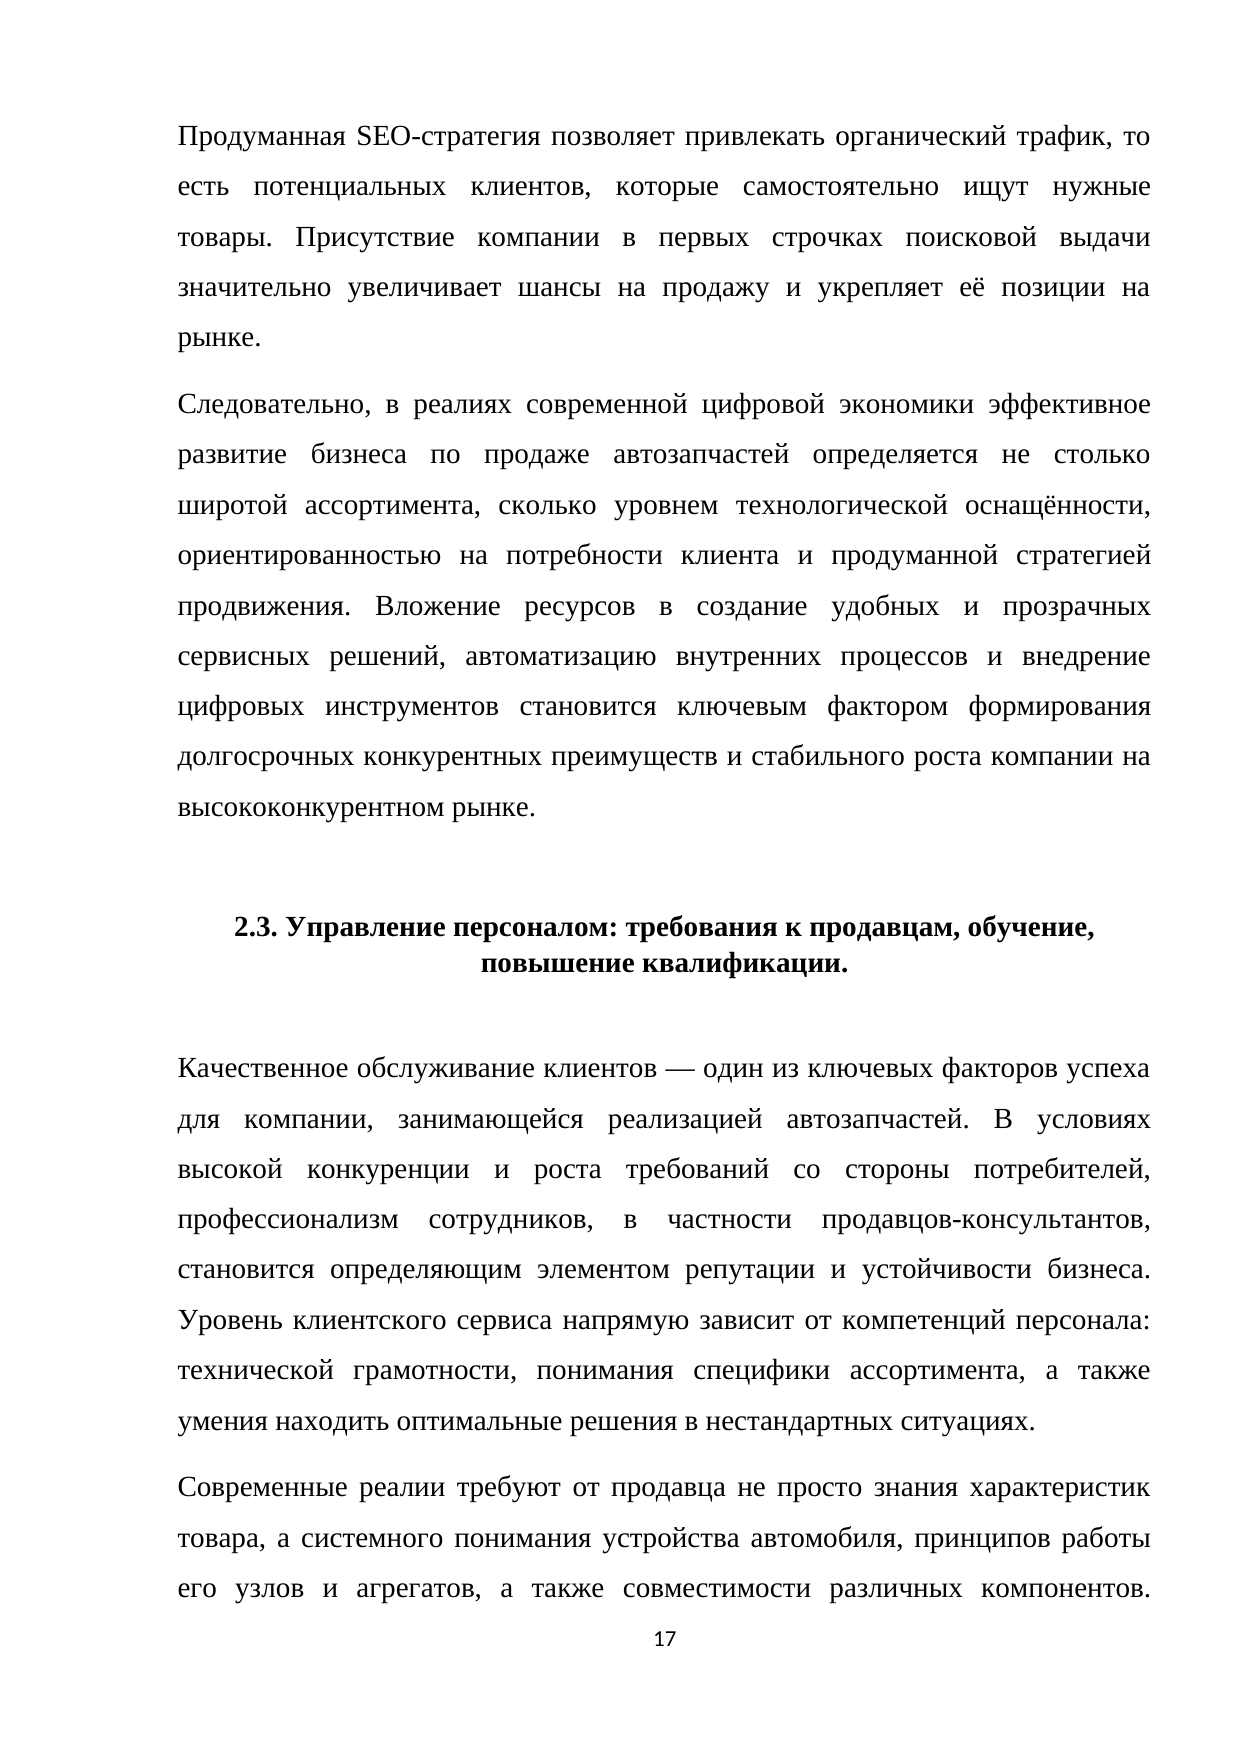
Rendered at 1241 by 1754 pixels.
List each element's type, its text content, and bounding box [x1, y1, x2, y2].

text 2.3. Управление персоналом: требования к продавцам, обучение, повышение квалификации. [177, 909, 1152, 978]
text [177, 118, 1152, 353]
text Следовательно, в реалиях современной цифровой экономики эффективное развитие бизнеса по продаже автозапчастей определяется не столько широтой ассортимента, сколько уровнем технологической оснащённости, ориентированностью на потребности клиента и продуманной стратегией продвижения. Вложение ресурсов в создание удобных и прозрачных сервисных решений, автоматизацию внутренних процессов и внедрение цифровых инструментов становится ключевым фактором формирования долгосрочных конкурентных преимуществ и стабильного роста компании на высококонкурентном рынке. [177, 386, 1152, 822]
text Качественное обслуживание клиентов — один из ключевых факторов успеха для компании, занимающейся реализацией автозапчастей. В условиях высокой конкуренции и роста требований со стороны потребителей, профессионализм сотрудников, в частности продавцов-консультантов, становится определяющим элементом репутации и устойчивости бизнеса. Уровень клиентского сервиса напрямую зависит от компетенций персонала: технической грамотности, понимания специфики ассортимента, а также умения находить оптимальные решения в нестандартных ситуациях. [177, 1050, 1152, 1436]
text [177, 1469, 1152, 1604]
